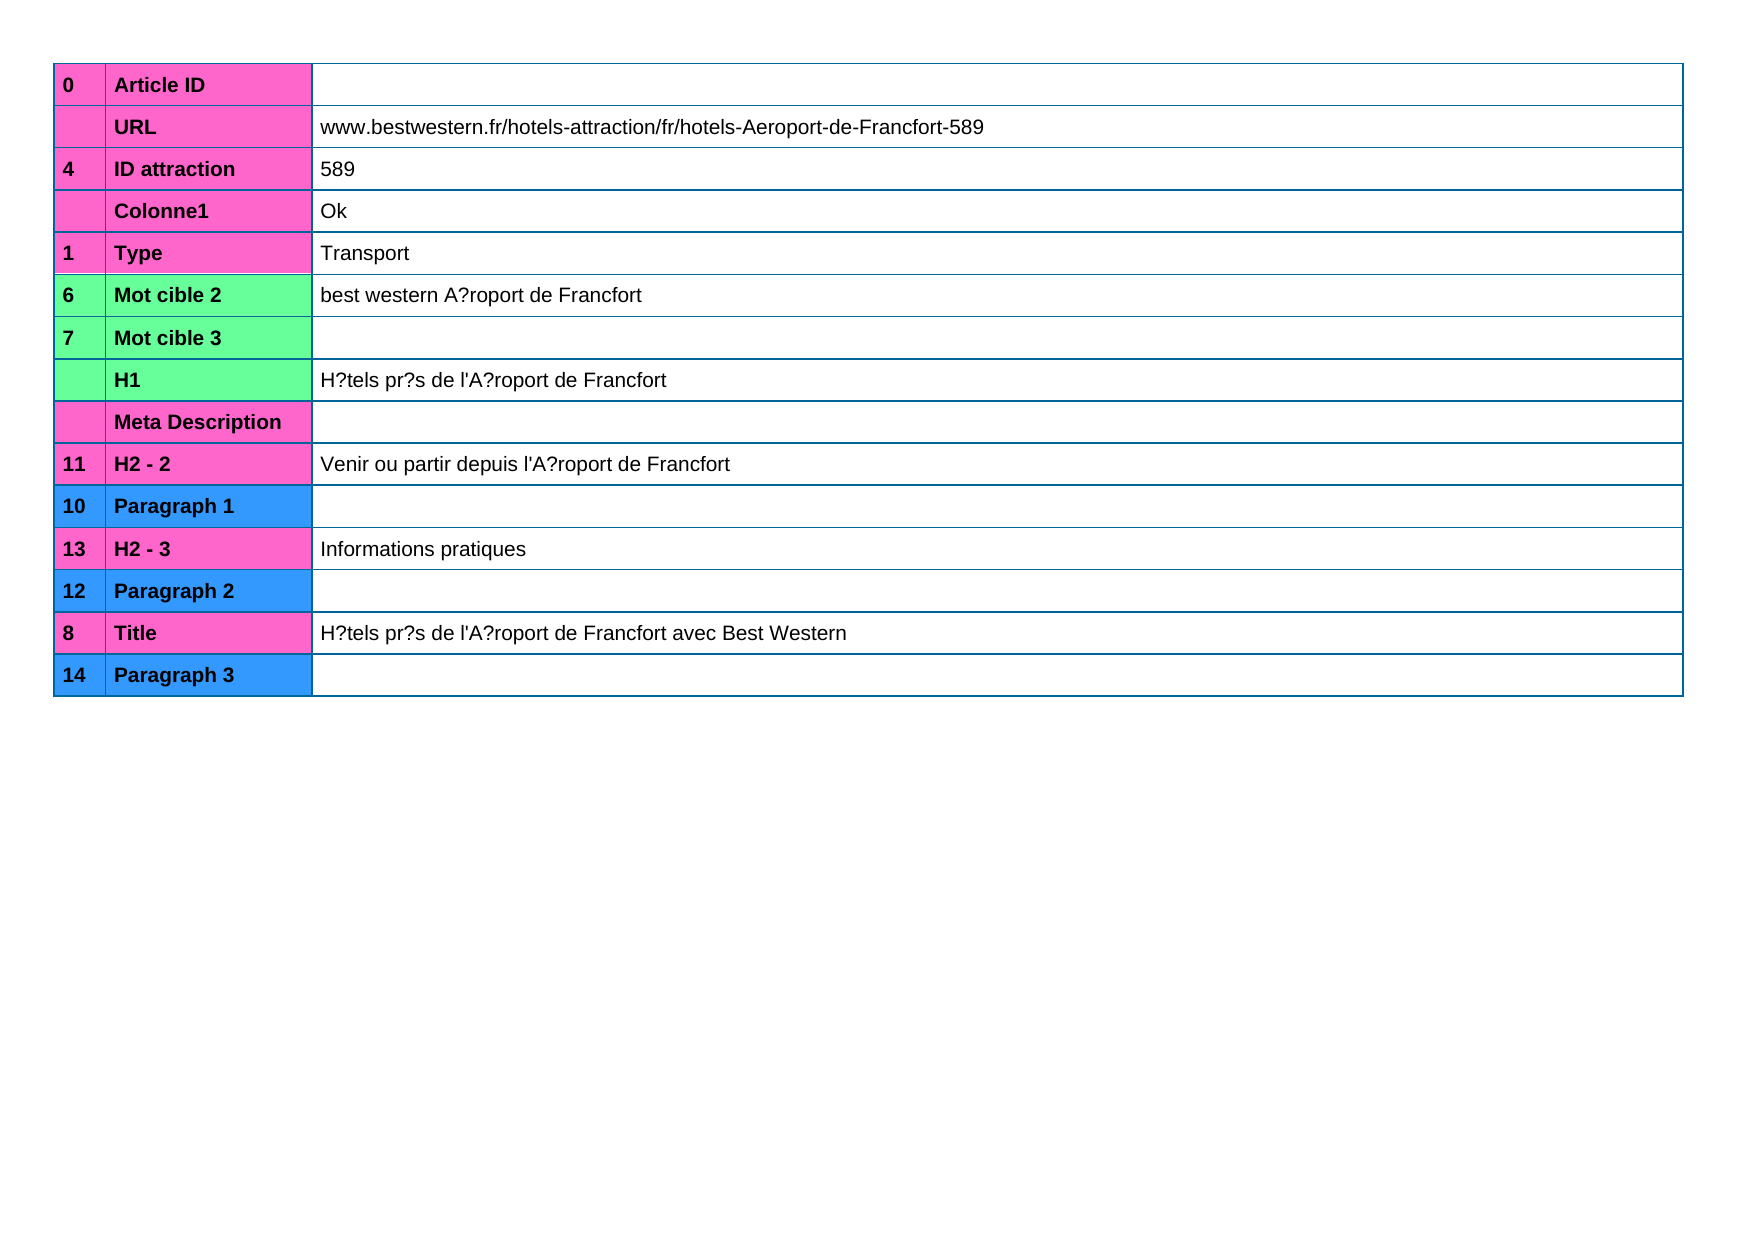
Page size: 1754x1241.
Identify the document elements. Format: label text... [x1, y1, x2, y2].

table_cell H?tels pr?s de l'A?roport de Francfort avec Best Western [313, 613, 1682, 653]
table_cell 10 [55, 486, 105, 527]
table_cell ID attraction [106, 148, 311, 189]
table_cell Mot cible 3 [106, 317, 311, 358]
table_cell H1 [106, 360, 311, 400]
table_cell Informations pratiques [313, 528, 1682, 569]
table_cell [313, 402, 1682, 442]
table_cell 7 [55, 317, 105, 358]
table_cell H?tels pr?s de l'A?roport de Francfort [313, 360, 1682, 400]
table_cell Paragraph 3 [106, 655, 311, 695]
table_cell URL [106, 106, 311, 147]
table_cell Paragraph 2 [106, 570, 311, 611]
table_cell 8 [55, 613, 105, 653]
table_cell 589 [313, 148, 1682, 189]
table_cell Colonne1 [106, 191, 311, 231]
table_cell best western A?roport de Francfort [313, 275, 1682, 316]
table_cell [55, 360, 105, 400]
table_cell Type [106, 233, 311, 273]
table_cell 1 [55, 233, 105, 273]
table_cell Meta Description [106, 402, 311, 442]
table_cell 13 [55, 528, 105, 569]
table_header Article ID [106, 64, 311, 105]
table_cell 4 [55, 148, 105, 189]
table_cell 11 [55, 444, 105, 484]
table_cell Paragraph 1 [106, 486, 311, 527]
table_cell www.bestwestern.fr/hotels-attraction/fr/hotels-Aeroport-de-Francfort-589 [313, 106, 1682, 147]
table_header 0 [55, 64, 105, 105]
table_cell [313, 570, 1682, 611]
table_cell [313, 317, 1682, 358]
table_cell Mot cible 2 [106, 275, 311, 316]
table_cell [313, 655, 1682, 695]
table_cell 12 [55, 570, 105, 611]
table_cell H2 - 3 [106, 528, 311, 569]
table_cell Ok [313, 191, 1682, 231]
table_cell [313, 486, 1682, 527]
table_cell [55, 191, 105, 231]
table_cell Title [106, 613, 311, 653]
table_cell [55, 402, 105, 442]
table_cell 6 [55, 275, 105, 316]
table_cell Transport [313, 233, 1682, 273]
table_cell H2 - 2 [106, 444, 311, 484]
table_cell 14 [55, 655, 105, 695]
table_cell [55, 106, 105, 147]
table_header [313, 64, 1682, 105]
table_cell Venir ou partir depuis l'A?roport de Francfort [313, 444, 1682, 484]
